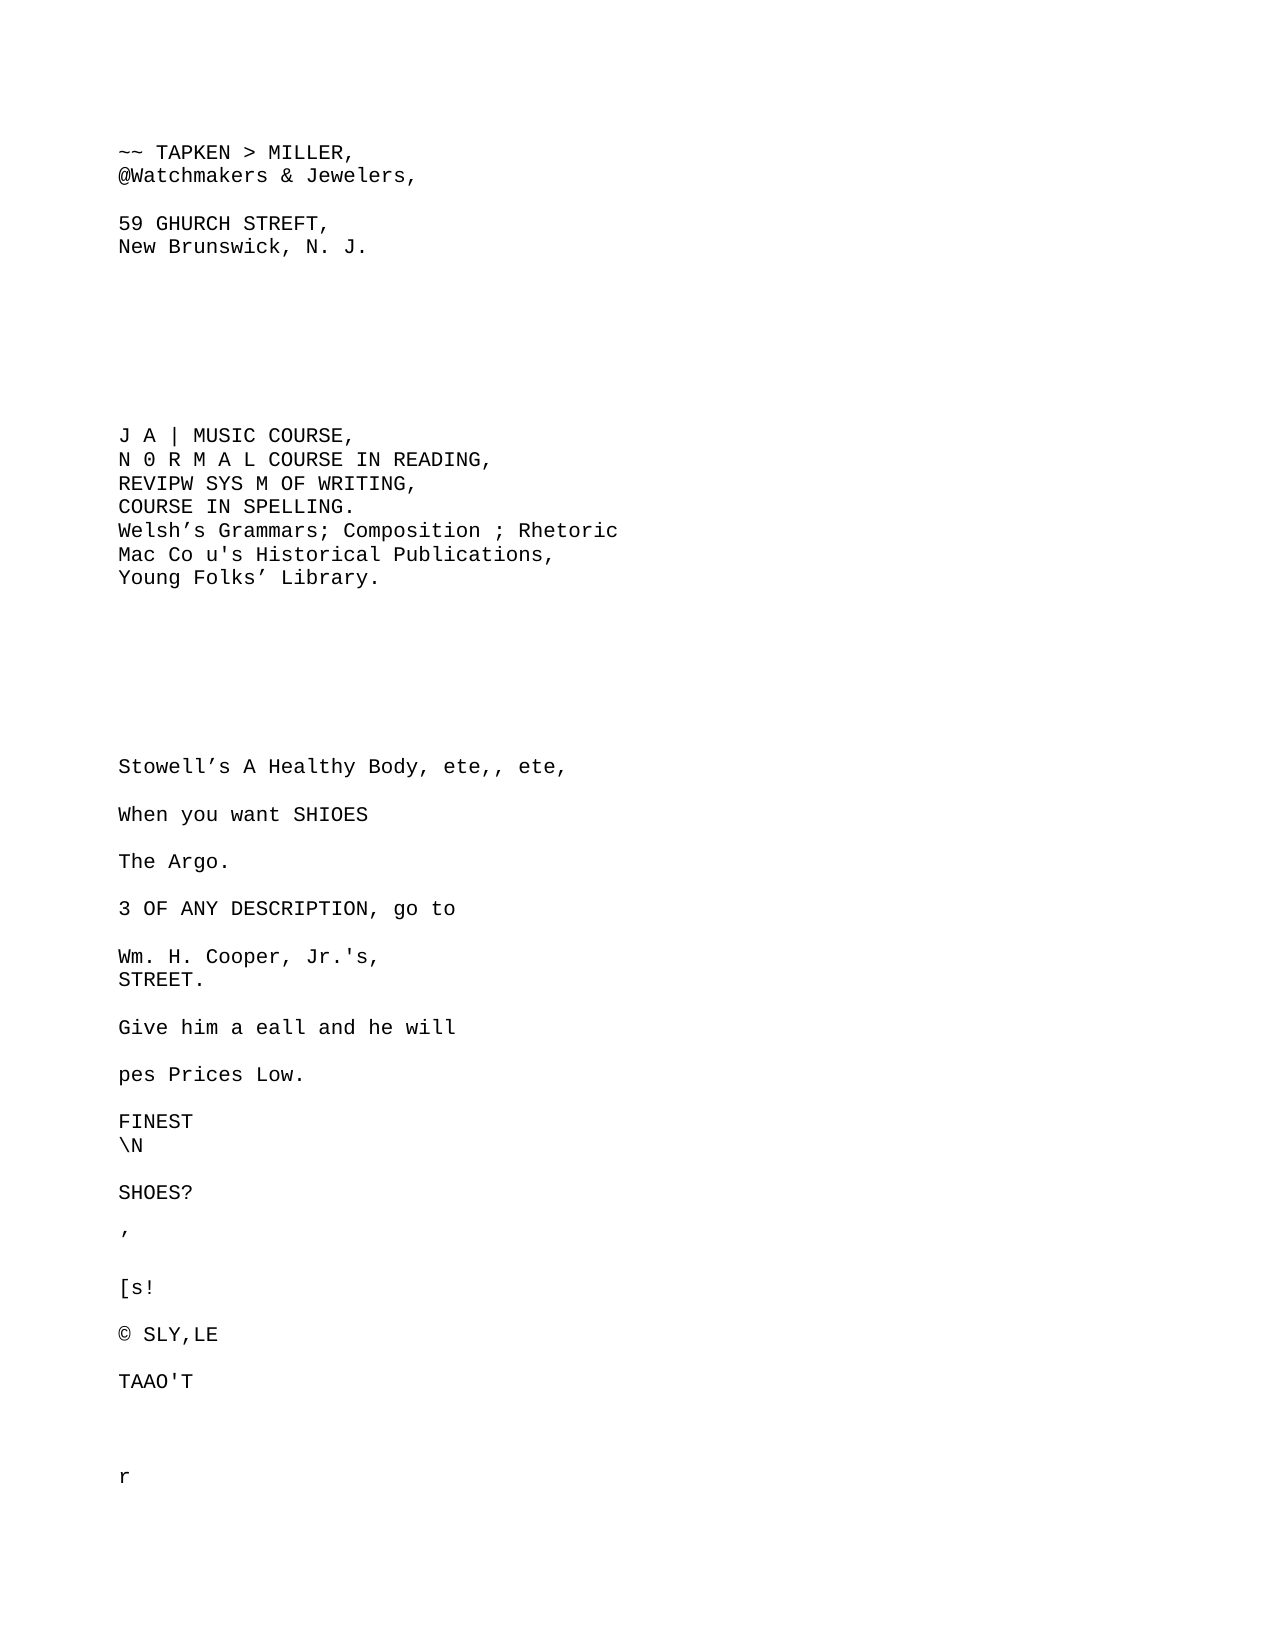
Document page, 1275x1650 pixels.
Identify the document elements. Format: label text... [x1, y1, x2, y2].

text The Argo. [118, 851, 1157, 875]
text \N [118, 1135, 1157, 1158]
text J A | MUSIC COURSE, [118, 426, 1157, 449]
text 3 OF ANY DESCRIPTION, go to [118, 898, 1157, 922]
text COURSE IN SPELLING. [118, 496, 1157, 520]
text TAAO'T [118, 1371, 1157, 1395]
text 59 GHURCH STREFT, [118, 213, 1157, 236]
text When you want SHIOES [118, 804, 1157, 827]
text ~~ TAPKEN > MILLER, [118, 142, 1157, 165]
text r [118, 1466, 1157, 1489]
text © SLY,LE [118, 1324, 1157, 1348]
text Mac Co u's Historical Publications, [118, 544, 1157, 567]
text @Watchmakers & Jewelers, [118, 165, 1157, 189]
text [s! [118, 1277, 1157, 1300]
text Stowell’s A Healthy Body, ete,, ete, [118, 757, 1157, 780]
text New Brunswick, N. J. [118, 236, 1157, 260]
text SHOES? [118, 1182, 1157, 1206]
text Young Folks’ Library. [118, 567, 1157, 591]
text Give him a eall and he will [118, 1017, 1157, 1040]
text Wm. H. Cooper, Jr.'s, [118, 946, 1157, 969]
text Welsh’s Grammars; Composition ; Rhetoric [118, 520, 1157, 544]
text STREET. [118, 969, 1157, 993]
text ’ [118, 1229, 1157, 1253]
text pes Prices Low. [118, 1064, 1157, 1088]
text N 0 R M A L COURSE IN READING, [118, 449, 1157, 473]
text REVIPW SYS M OF WRITING, [118, 473, 1157, 496]
text FINEST [118, 1111, 1157, 1135]
